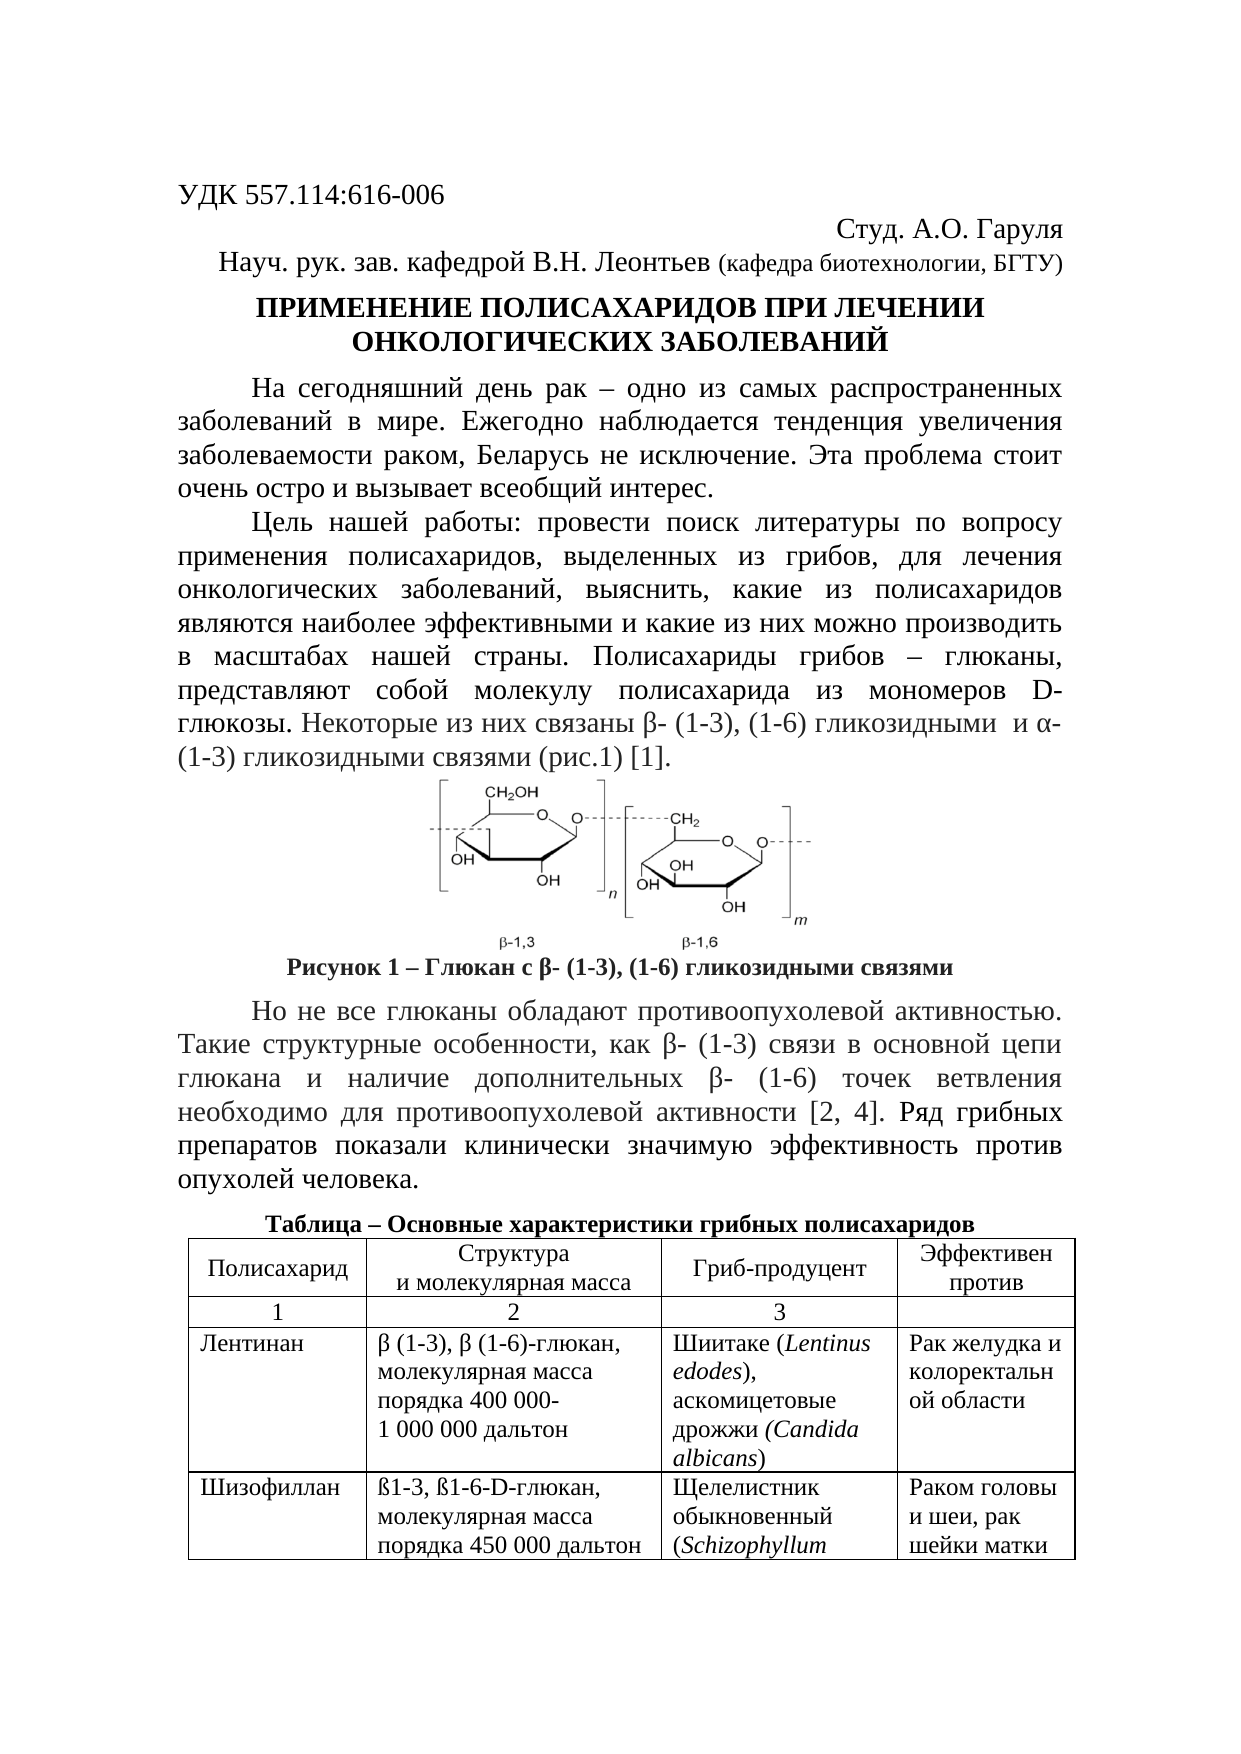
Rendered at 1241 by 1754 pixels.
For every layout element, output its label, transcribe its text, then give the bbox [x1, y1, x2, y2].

text Но не все глюканы обладают противоопухолевой активностью. Такие структурные особенности, как β- (1-3) связи в основной цепи глюкана и наличие дополнительных β- (1-6) точек ветвления необходимо для противоопухолевой активности [2, 4]. Ряд грибных препаратов показали клинически значимую эффективность против опухолей человека. [177, 993, 1063, 1194]
table_cell Шизофиллан [189, 1473, 366, 1559]
table_cell 3 [662, 1297, 897, 1327]
table_cell 1 [189, 1297, 366, 1327]
table_cell Рак желудка и колоректальной области [898, 1328, 1074, 1471]
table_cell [898, 1473, 1074, 1559]
text Студ. А.О. Гаруля [177, 211, 1063, 244]
text Рисунок 1 – Глюкан с β- (1-3), (1-6) гликозидными связями [177, 952, 1063, 981]
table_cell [662, 1473, 897, 1559]
text На сегодняшний день рак – одно из самых распространенных заболеваний в мире. Ежегодно наблюдается тенденция увеличения заболеваемости раком, Беларусь не исключение. Эта проблема стоит очень остро и вызывает всеобщий интерес. [177, 370, 1063, 504]
table_header Полисахарид [189, 1239, 366, 1296]
table_cell 2 [367, 1297, 661, 1327]
table_cell Шиитаке (Lentinus edodes), аскомицетовые дрожжи (Candida albicans) [662, 1328, 897, 1471]
table_header Гриб-продуцент [662, 1239, 897, 1296]
table_cell [898, 1297, 1074, 1327]
table_cell β (1-3), β (1-6)-глюкан, молекулярная масса порядка 400 000- 1 000 000 дальтон [367, 1328, 661, 1471]
table_cell Лентинан [189, 1328, 366, 1471]
table_header Эффективен против [898, 1239, 1074, 1296]
text Цель нашей работы: провести поиск литературы по вопросу применения полисахаридов, выделенных из грибов, для лечения онкологических заболеваний, выяснить, какие из полисахаридов являются наиболее эффективными и какие из них можно производить в масштабах нашей страны. Полисахариды грибов – глюканы, представляют собой молекулу полисахарида из мономеров D-глюкозы. Некоторые из них связаны β- (1-3), (1-6) гликозидными и α-(1-3) гликозидными связями (рис.1) [1]. [177, 504, 1063, 772]
table_header Структура и молекулярная масса [367, 1239, 661, 1296]
text ОНКОЛОГИЧЕСКИХ ЗАБОЛЕВАНИЙ [177, 324, 1063, 357]
text ПРИМЕНЕНИЕ ПОЛИСАХАРИДОВ ПРИ ЛЕЧЕНИИ [177, 290, 1063, 324]
text Таблица – Основные характеристики грибных полисахаридов [177, 1209, 1063, 1237]
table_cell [367, 1473, 661, 1559]
picture [428, 777, 812, 950]
text УДК 557.114:616-006 [177, 177, 1063, 211]
text Науч. рук. зав. кафедрой В.Н. Леонтьев (кафедра биотехнологии, БГТУ) [177, 244, 1063, 278]
